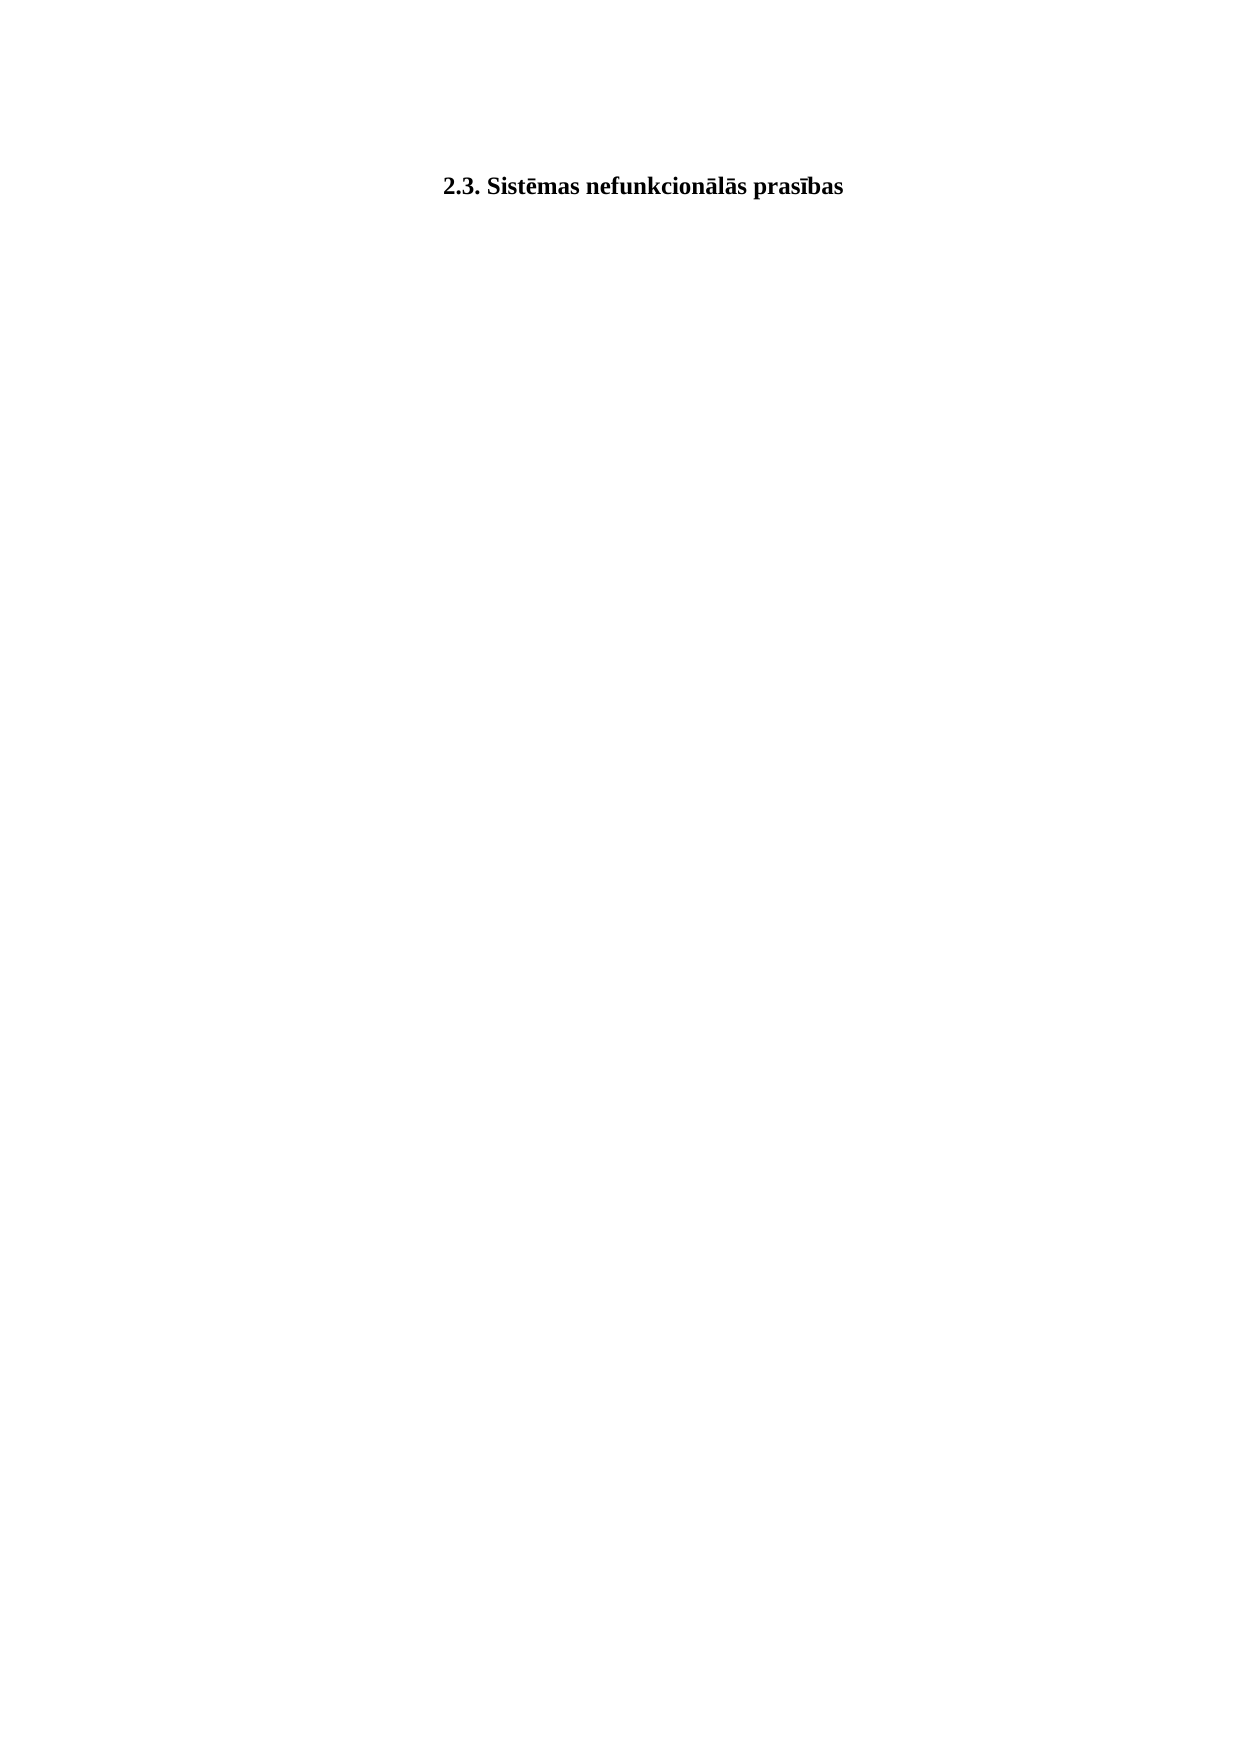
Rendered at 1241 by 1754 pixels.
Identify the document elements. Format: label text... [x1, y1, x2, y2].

subtitle 2.3. Sistēmas nefunkcionālās prasības [148, 171, 1138, 199]
